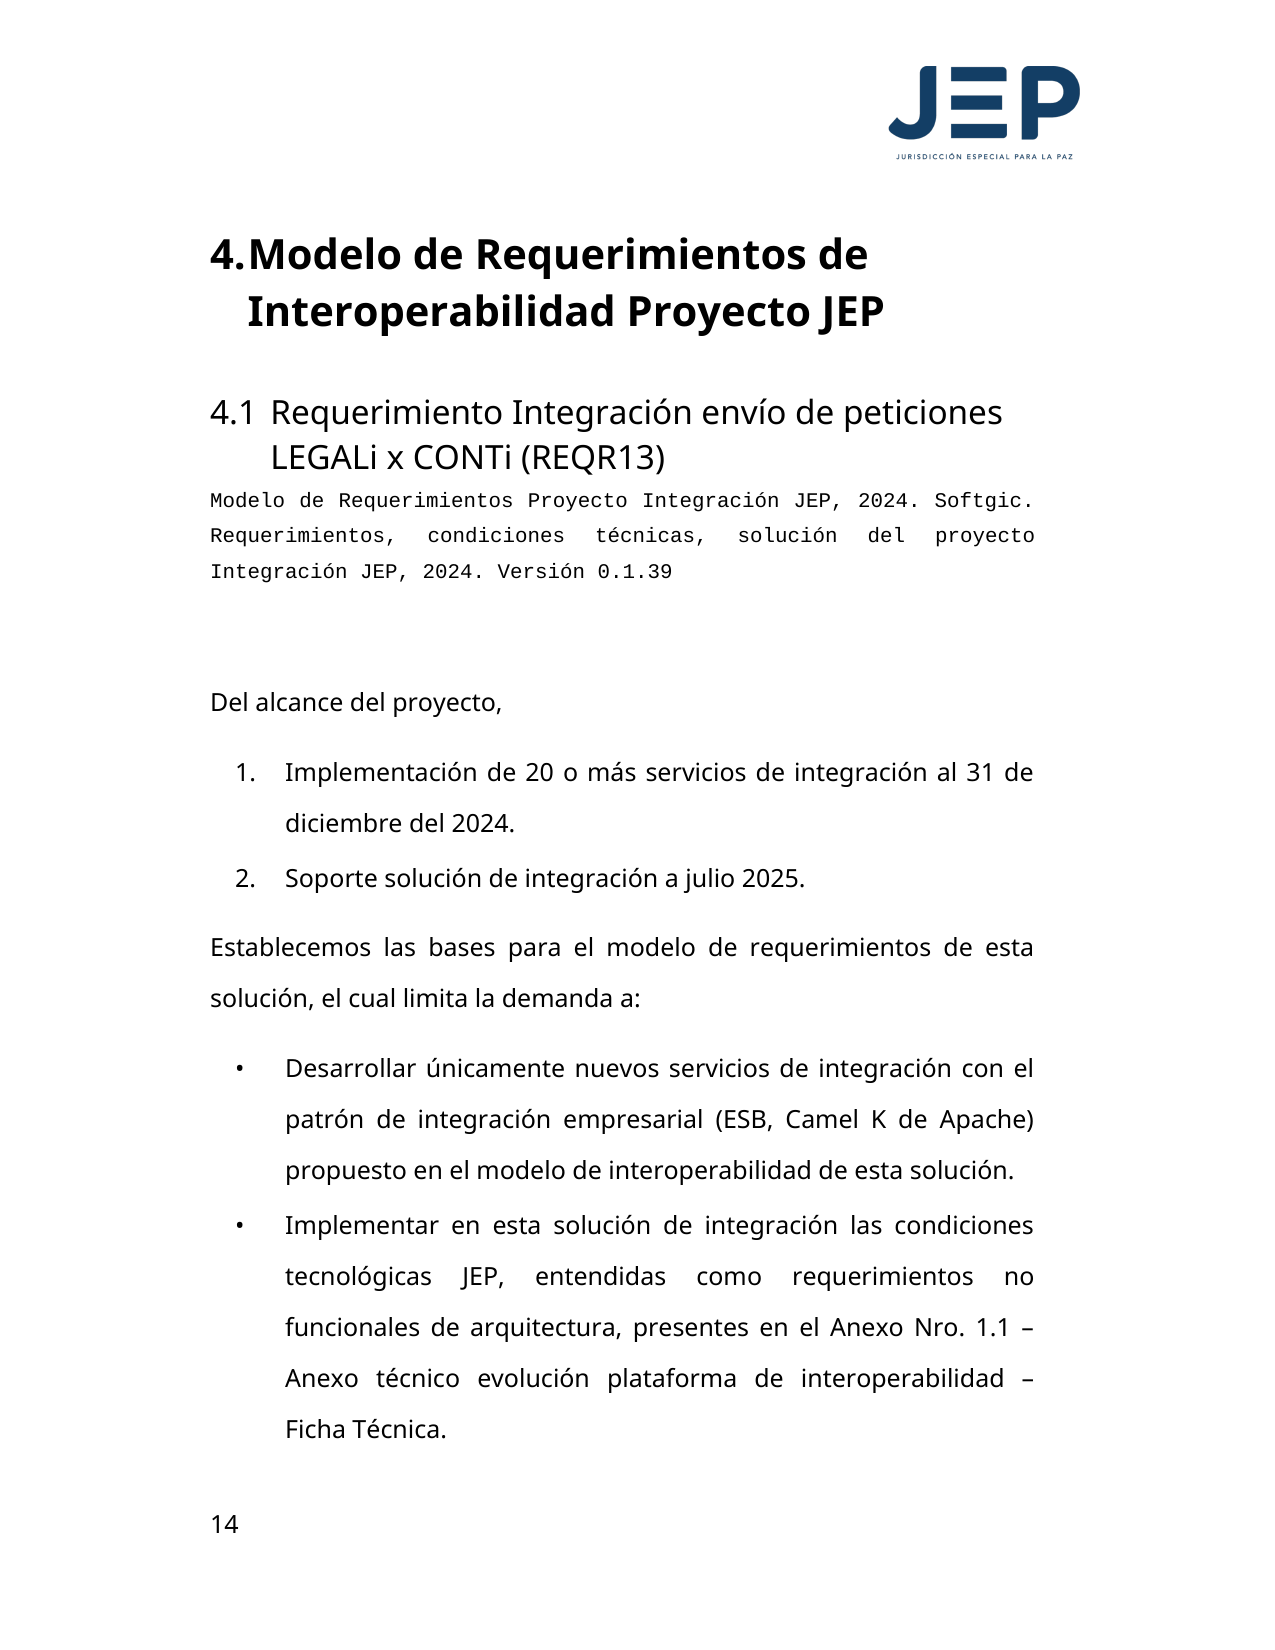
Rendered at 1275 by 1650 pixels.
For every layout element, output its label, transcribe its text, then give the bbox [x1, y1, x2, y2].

subtitle Requerimiento Integración envío de peticiones LEGALi x CONTi (REQR13) [210, 388, 1035, 479]
picture [875, 35, 1093, 190]
list Implementar en esta solución de integración las condiciones tecnológicas JEP, entendidas como requerimientos no funcionales de arquitectura, presentes en el Anexo Nro. 1.1 – Anexo técnico evolución plataforma de interoperabilidad – Ficha Técnica. [235, 1208, 1035, 1446]
text Modelo de Requerimientos Proyecto Integración JEP, 2024. Softgic. Requerimientos, condiciones técnicas, solución del proyecto Integración JEP, 2024. Versión 0.1.39 [210, 490, 1035, 584]
subtitle Modelo de Requerimientos de Interoperabilidad Proyecto JEP [210, 225, 1035, 338]
text Del alcance del proyecto, [210, 684, 1035, 719]
list Soporte solución de integración a julio 2025. [235, 860, 1035, 894]
list Implementación de 20 o más servicios de integración al 31 de diciembre del 2024. [235, 754, 1035, 839]
list Desarrollar únicamente nuevos servicios de integración con el patrón de integración empresarial (ESB, Camel K de Apache) propuesto en el modelo de interoperabilidad de esta solución. [235, 1051, 1035, 1187]
text Establecemos las bases para el modelo de requerimientos de esta solución, el cual limita la demanda a: [210, 930, 1035, 1015]
